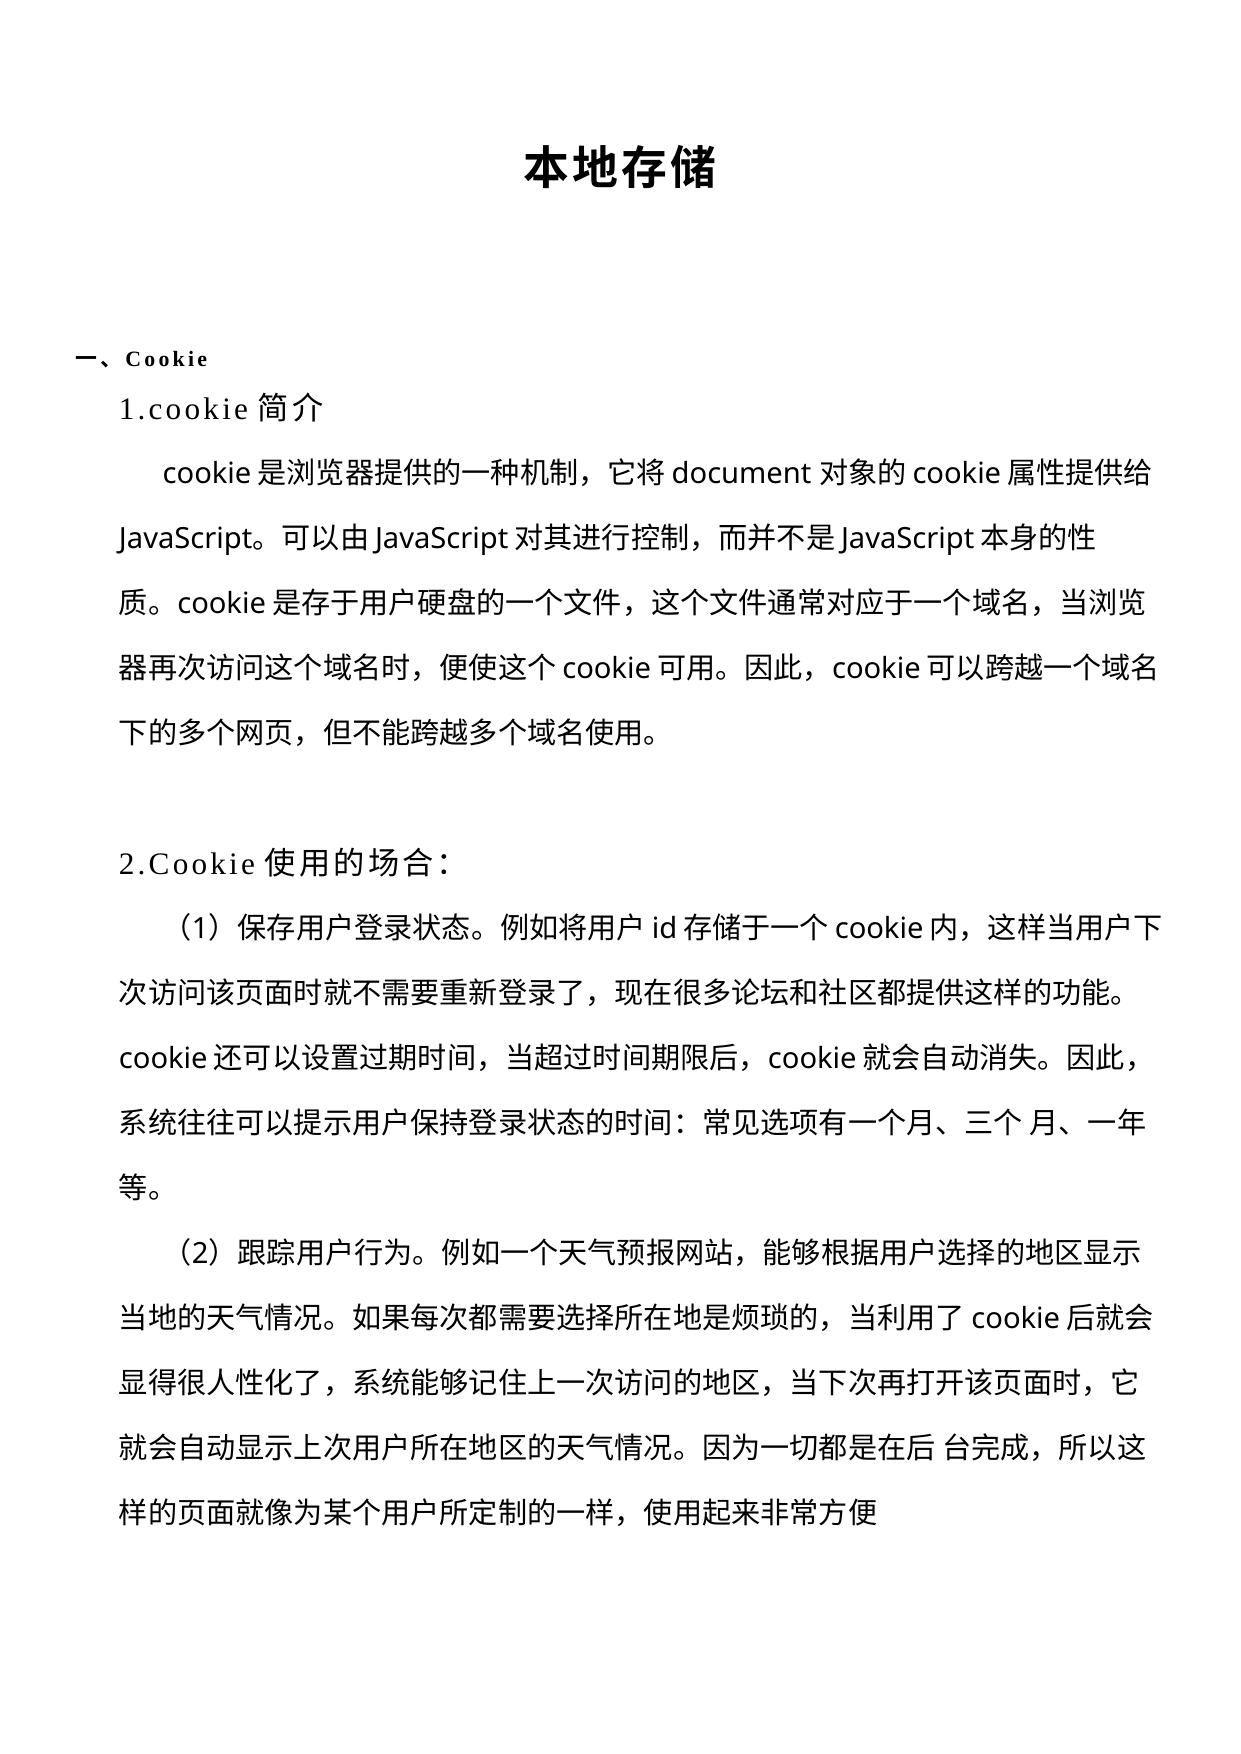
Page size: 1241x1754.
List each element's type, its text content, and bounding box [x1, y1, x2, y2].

text cookie是浏览器提供的一种机制，它将document 对象的cookie属性提供给JavaScript。可以由JavaScript对其进行控制，而并不是JavaScript本身的性质。cookie是存于用户硬盘的一个文件，这个文件通常对应于一个域名，当浏览器再次访问这个域名时，便使这个cookie可用。因此，cookie可以跨越一个域名下的多个网页，但不能跨越多个域名使用。 [119, 438, 1165, 763]
list Cookie [75, 341, 1165, 373]
list 保存用户登录状态。例如将用户id存储于一个cookie内，这样当用户下次访问该页面时就不需要重新登录了，现在很多论坛和社区都提供这样的功能。 cookie还可以设置过期时间，当超过时间期限后，cookie就会自动消失。因此，系统往往可以提示用户保持登录状态的时间：常见选项有一个月、三个 月、一年等。 [119, 893, 1165, 1218]
subtitle 本地存储 [75, 116, 1165, 214]
list 2.Cookie使用的场合： [75, 828, 1165, 893]
list 1.cookie简介 [75, 373, 1165, 438]
list 跟踪用户行为。例如一个天气预报网站，能够根据用户选择的地区显示当地的天气情况。如果每次都需要选择所在地是烦琐的，当利用了 cookie后就会显得很人性化了，系统能够记住上一次访问的地区，当下次再打开该页面时，它就会自动显示上次用户所在地区的天气情况。因为一切都是在后 台完成，所以这样的页面就像为某个用户所定制的一样，使用起来非常方便 [119, 1218, 1165, 1543]
